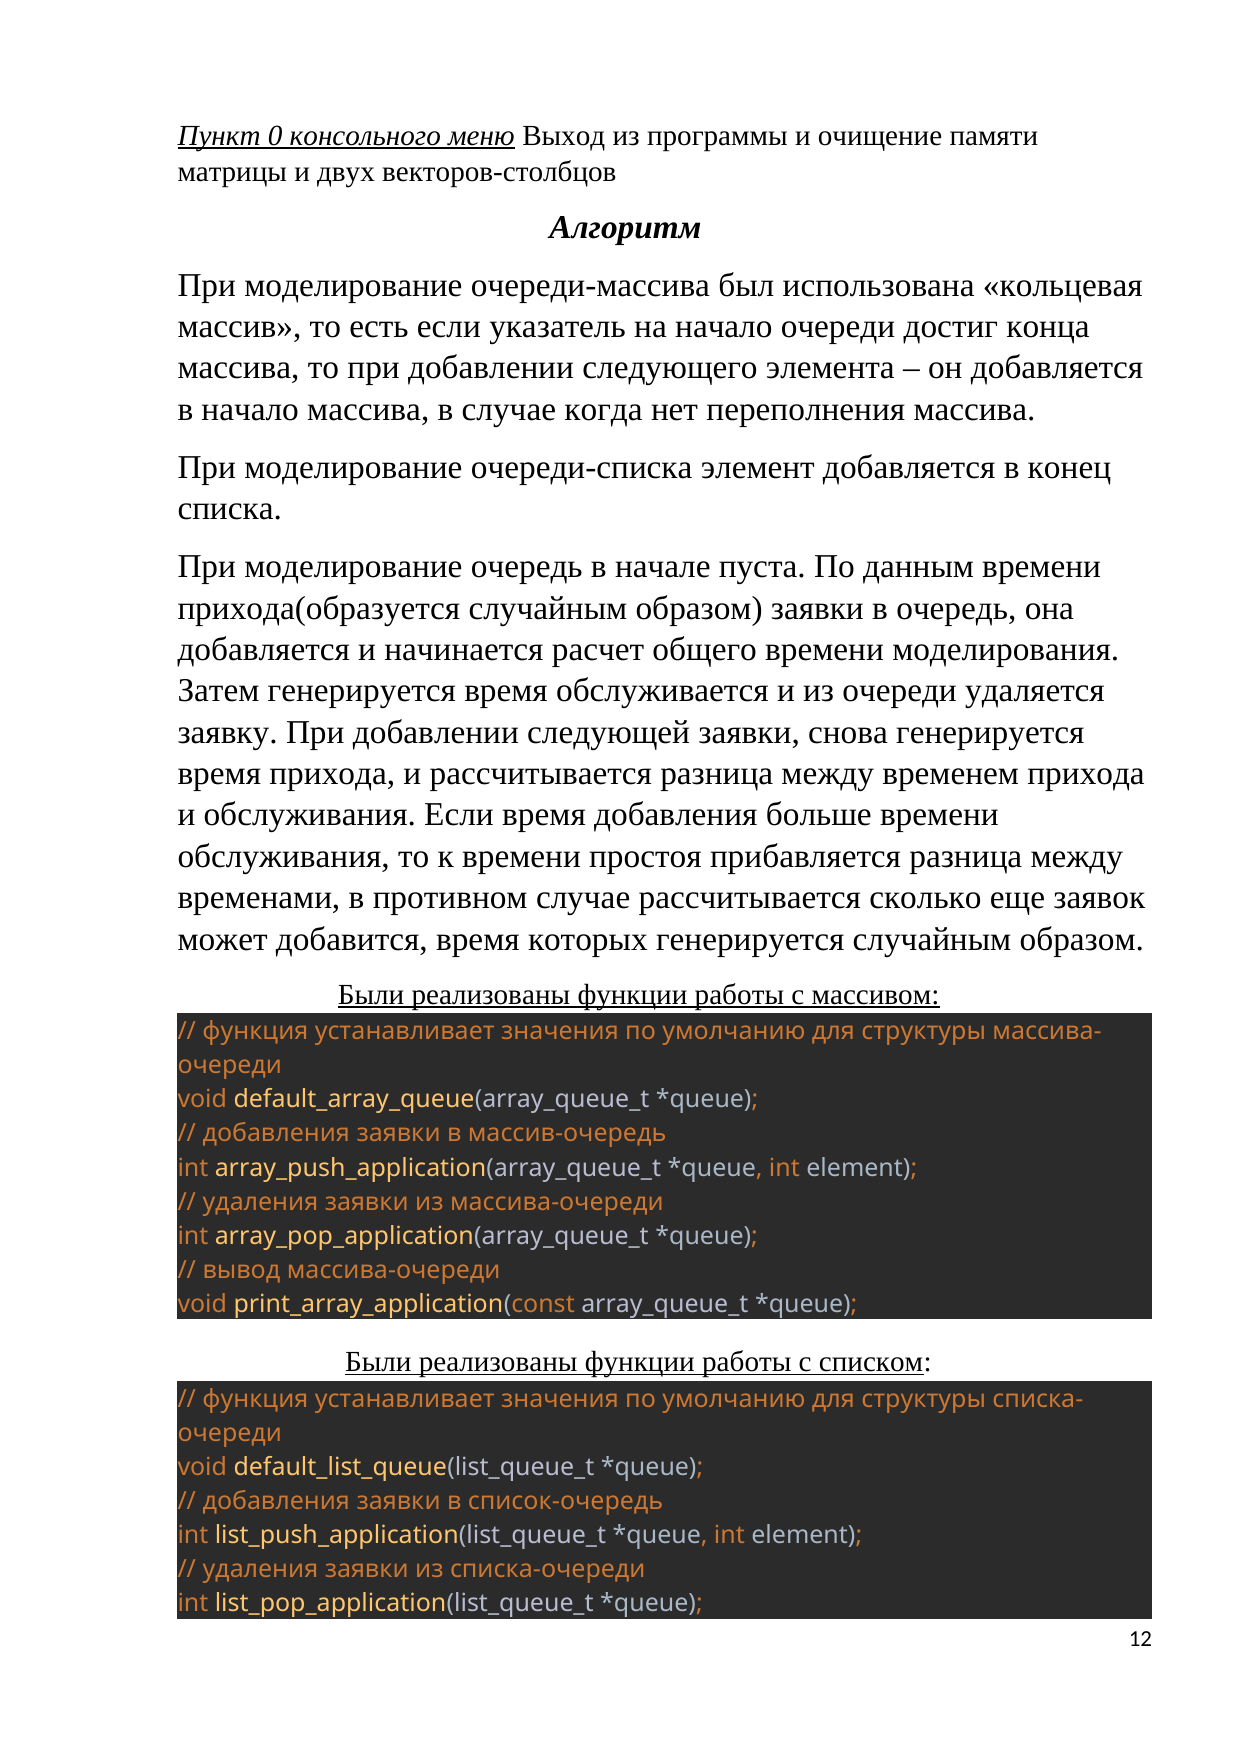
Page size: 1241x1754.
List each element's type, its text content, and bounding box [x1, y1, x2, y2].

text Были реализованы функции работы с списком: [177, 1344, 1152, 1378]
text void default_array_queue(array_queue_t *queue); // добавления заявки в массив-очередь int array_push_application(array_queue_t *queue, int element); [177, 1081, 1152, 1183]
text Пункт 0 консольного меню Выход из программы и очищение памяти матрицы и двух векторов-столбцов [177, 118, 1152, 188]
text При моделирование очереди-списка элемент добавляется в конец списка. [177, 447, 1152, 527]
text // функция устанавливает значения по умолчанию для структуры массива-очереди [177, 1013, 1152, 1081]
text Были реализованы функции работы с массивом: [177, 977, 1152, 1010]
text При моделирование очередь в начале пуста. По данным времени прихода(образуется случайным образом) заявки в очередь, она добавляется и начинается расчет общего времени моделирования. Затем генерируется время обслуживается и из очереди удаляется заявку. При добавлении следующей заявки, снова генерируется время прихода, и рассчитывается разница между временем прихода и обслуживания. Если время добавления больше времени обслуживания, то к времени простоя прибавляется разница между временами, в противном случае рассчитывается сколько еще заявок может добавится, время которых генерируется случайным образом. [177, 547, 1152, 957]
text void default_list_queue(list_queue_t *queue); // добавления заявки в список-очередь int list_push_application(list_queue_t *queue, int element); [177, 1449, 1152, 1551]
text Алгоритм [177, 207, 1152, 245]
text // удаления заявки из массива-очереди int array_pop_application(array_queue_t *queue); [177, 1183, 1152, 1251]
text // вывод массива-очереди void print_array_application(const array_queue_t *queue); [177, 1251, 1152, 1319]
text // функция устанавливает значения по умолчанию для структуры списка-очереди [177, 1381, 1152, 1449]
text // удаления заявки из списка-очереди int list_pop_application(list_queue_t *queue); [177, 1551, 1152, 1619]
text При моделирование очереди-массива был использована «кольцевая массив», то есть если указатель на начало очереди достиг конца массива, то при добавлении следующего элемента – он добавляется в начало массива, в случае когда нет переполнения массива. [177, 265, 1152, 427]
